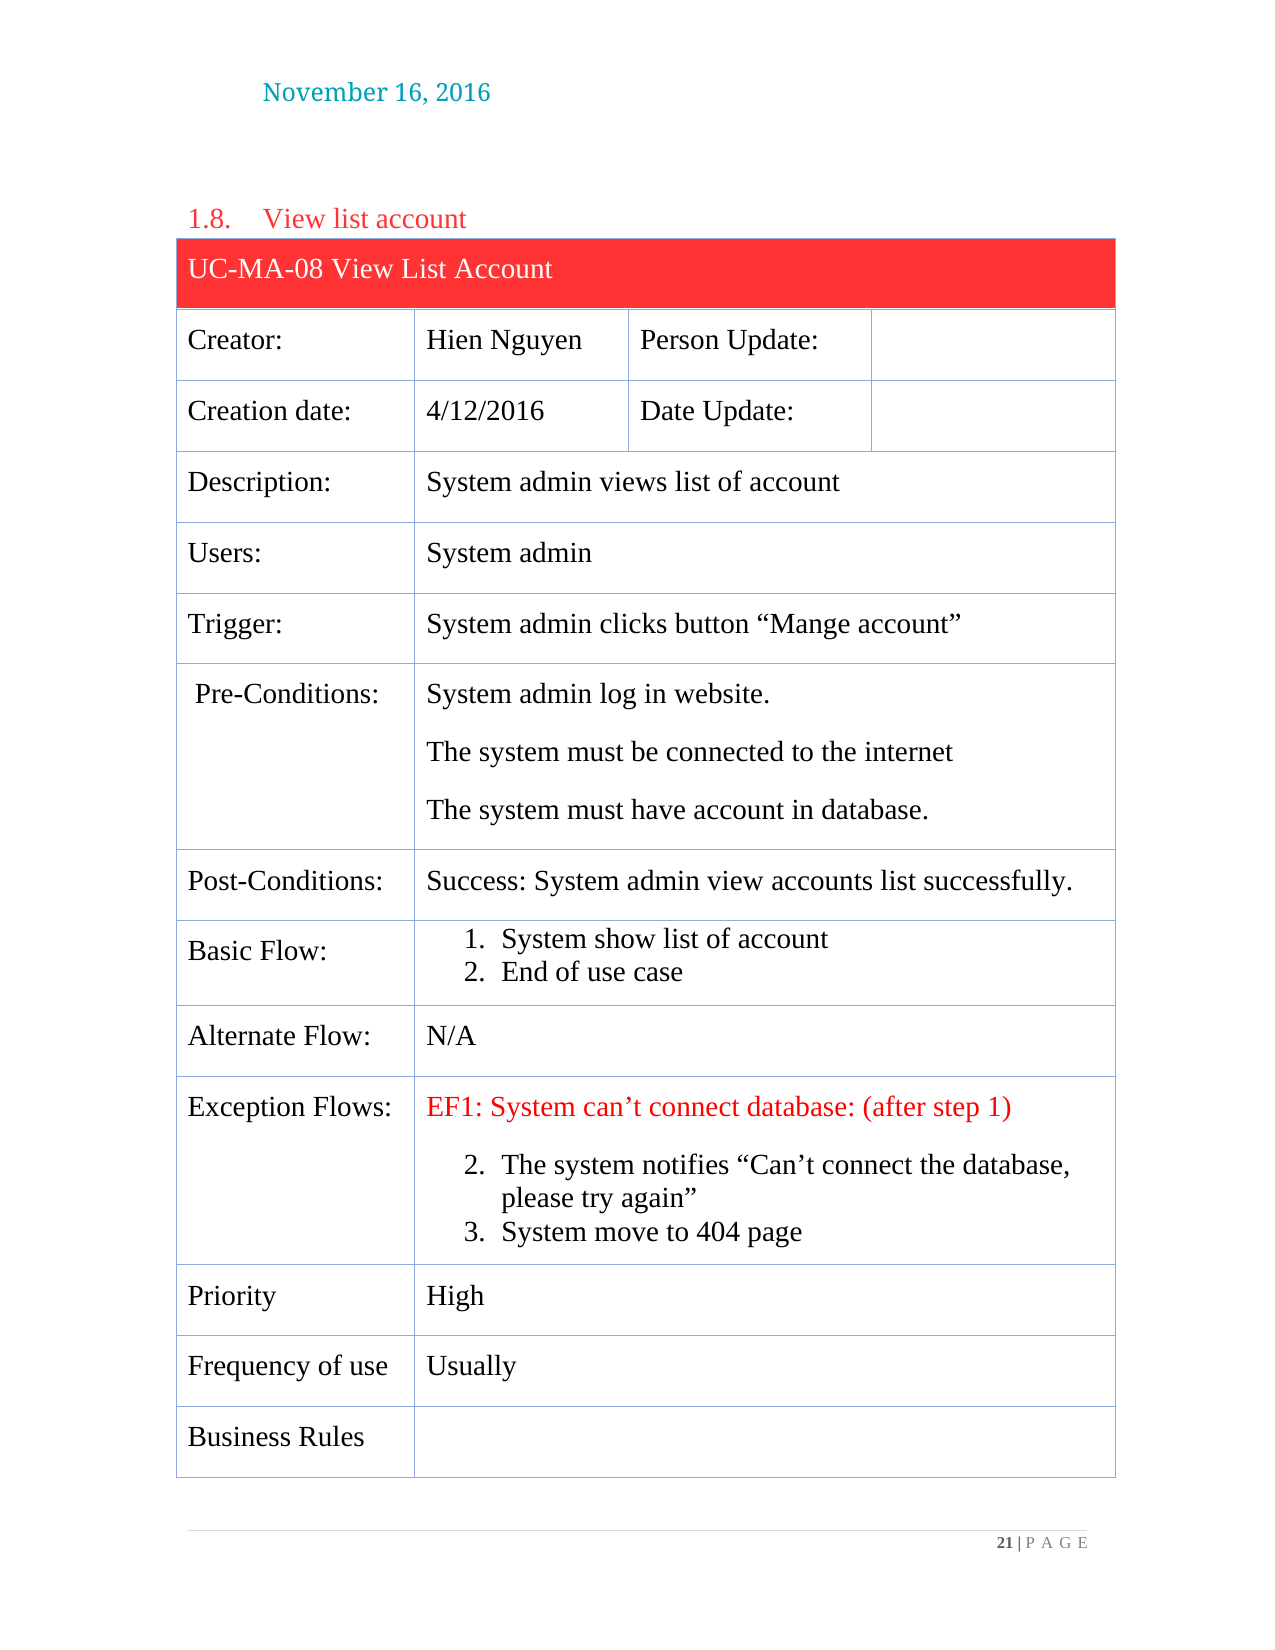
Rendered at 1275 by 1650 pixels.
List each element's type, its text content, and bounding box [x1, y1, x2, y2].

table_cell Description: [177, 452, 414, 522]
table_cell [415, 1407, 1115, 1477]
table_cell Trigger: [177, 594, 414, 663]
table_cell Pre-Conditions: [177, 664, 414, 849]
table_cell Usually [415, 1336, 1115, 1406]
table_cell Priority [177, 1265, 414, 1335]
table_cell [872, 381, 1115, 451]
table_cell Creation date: [177, 381, 414, 451]
table_cell Exception Flows: [177, 1077, 414, 1264]
table_cell System admin views list of account [415, 452, 1115, 522]
table_cell High [415, 1265, 1115, 1335]
table_cell Business Rules [177, 1407, 414, 1477]
table_cell Users: [177, 523, 414, 592]
table_cell System show list of account End of use case [415, 921, 1115, 1005]
table_cell [872, 310, 1115, 380]
table_cell EF1: System can’t connect database: (after step 1) The system notifies “Can’t connect the database, please try again” System move to 404 page [415, 1077, 1115, 1264]
table_cell Basic Flow: [177, 921, 414, 1005]
table_cell System admin log in website. The system must be connected to the internet The system must have account in database. [415, 664, 1115, 849]
table_cell Hien Nguyen [415, 310, 628, 380]
table_cell Frequency of use [177, 1336, 414, 1406]
table_cell Success: System admin view accounts list successfully. [415, 850, 1115, 920]
table_cell Date Update: [629, 381, 871, 451]
subtitle View list account [187, 201, 1087, 234]
table_cell System admin clicks button “Mange account” [415, 594, 1115, 663]
table_cell Alternate Flow: [177, 1006, 414, 1076]
table_cell N/A [415, 1006, 1115, 1076]
table_cell Person Update: [629, 310, 871, 380]
table_cell Post-Conditions: [177, 850, 414, 920]
table_cell System admin [415, 523, 1115, 592]
table_cell Creator: [177, 310, 414, 380]
table_header UC-MA-08 View List Account [177, 239, 1115, 308]
table_cell 4/12/2016 [415, 381, 628, 451]
